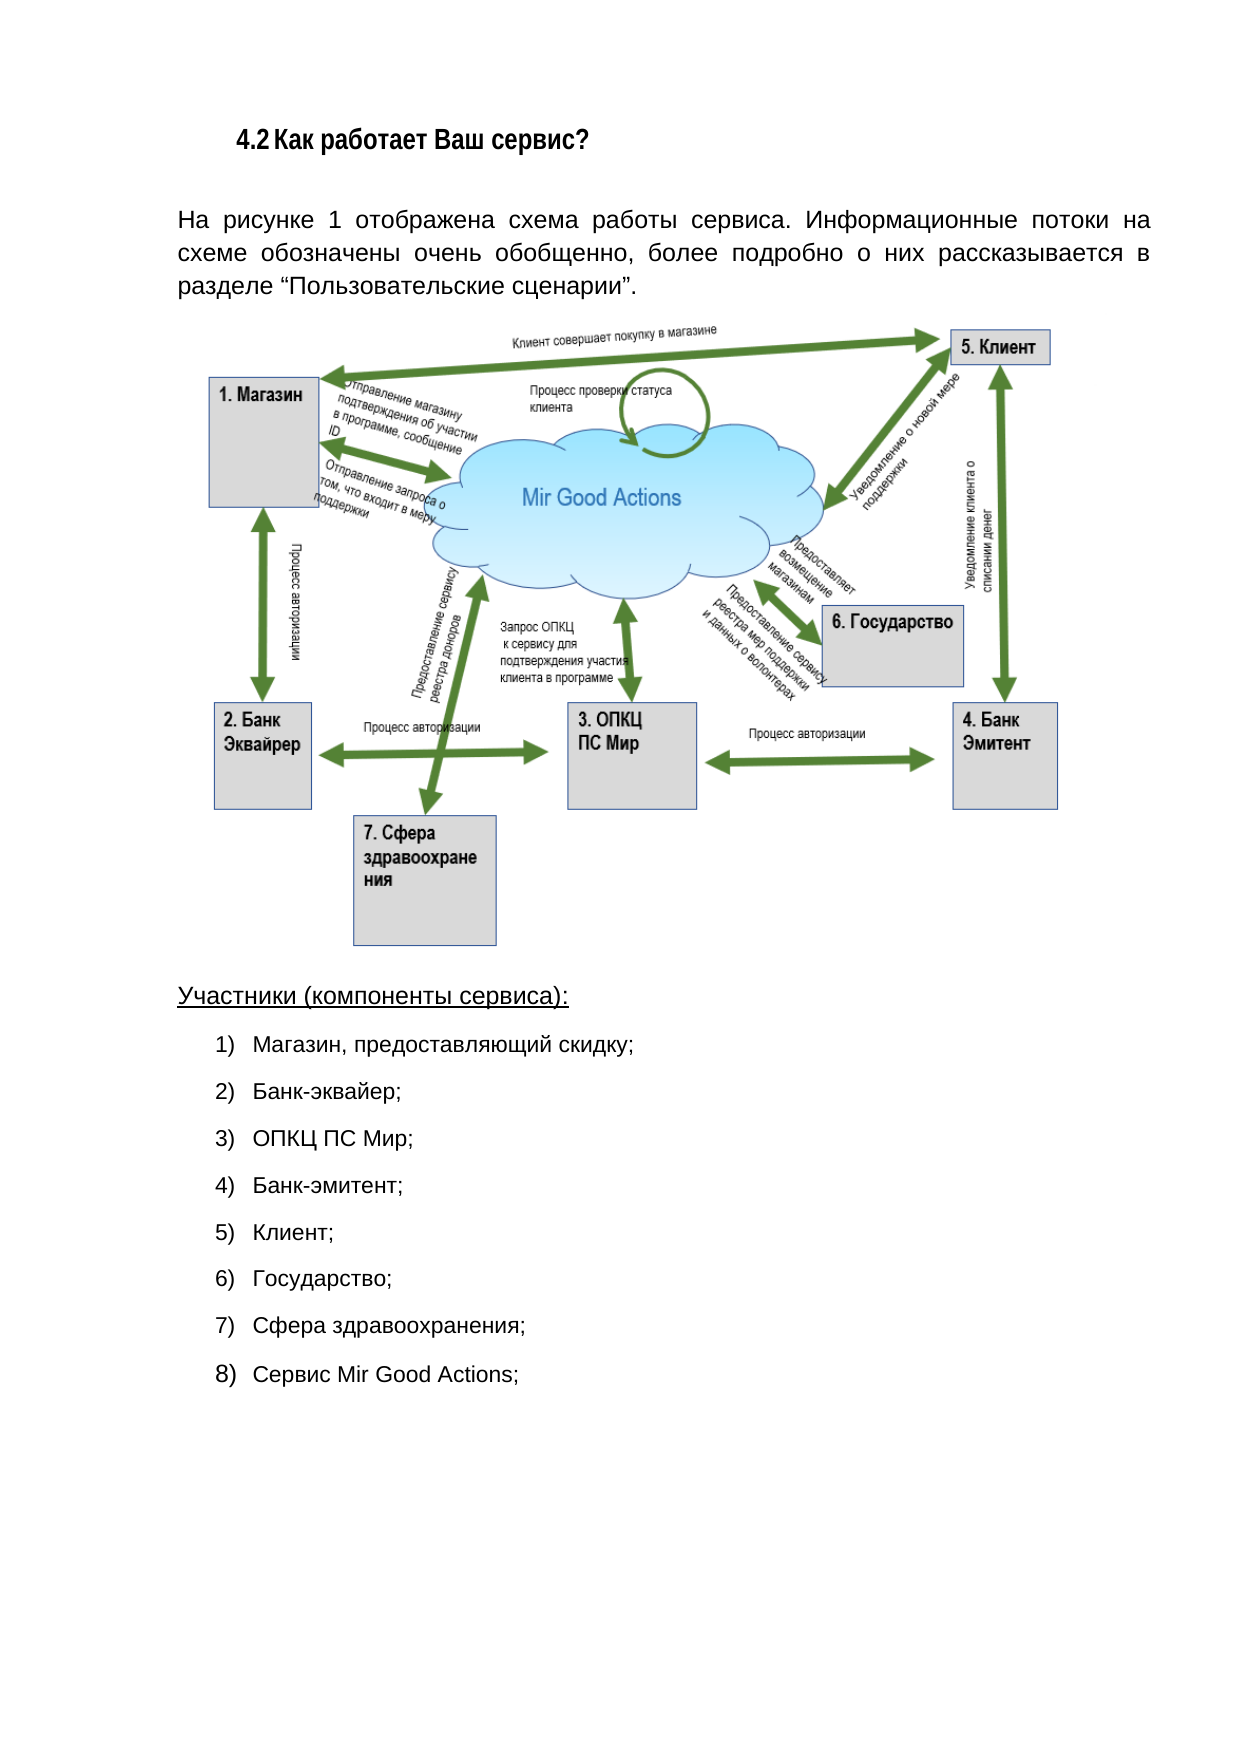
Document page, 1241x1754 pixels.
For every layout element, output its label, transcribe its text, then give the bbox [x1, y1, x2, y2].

subtitle Как работает Ваш сервис? [236, 122, 1152, 156]
list Сфера здравоохранения; [215, 1312, 1152, 1338]
list Клиент; [215, 1218, 1152, 1245]
list Банк-эмитент; [215, 1172, 1152, 1198]
text Участники (компоненты сервиса): [177, 981, 1152, 1010]
picture [177, 304, 1152, 963]
list Банк-эквайер; [215, 1078, 1152, 1104]
list Государство; [215, 1265, 1152, 1292]
list ОПКЦ ПС Мир; [215, 1125, 1152, 1151]
list Сервис Mir Good Actions; [215, 1359, 1152, 1388]
list Магазин, предоставляющий скидку; [215, 1031, 1152, 1057]
text На рисунке 1 отображена схема работы сервиса. Информационные потоки на схеме обозначены очень обобщенно, более подробно о них рассказывается в разделе “Пользовательские сценарии”. [177, 205, 1152, 300]
